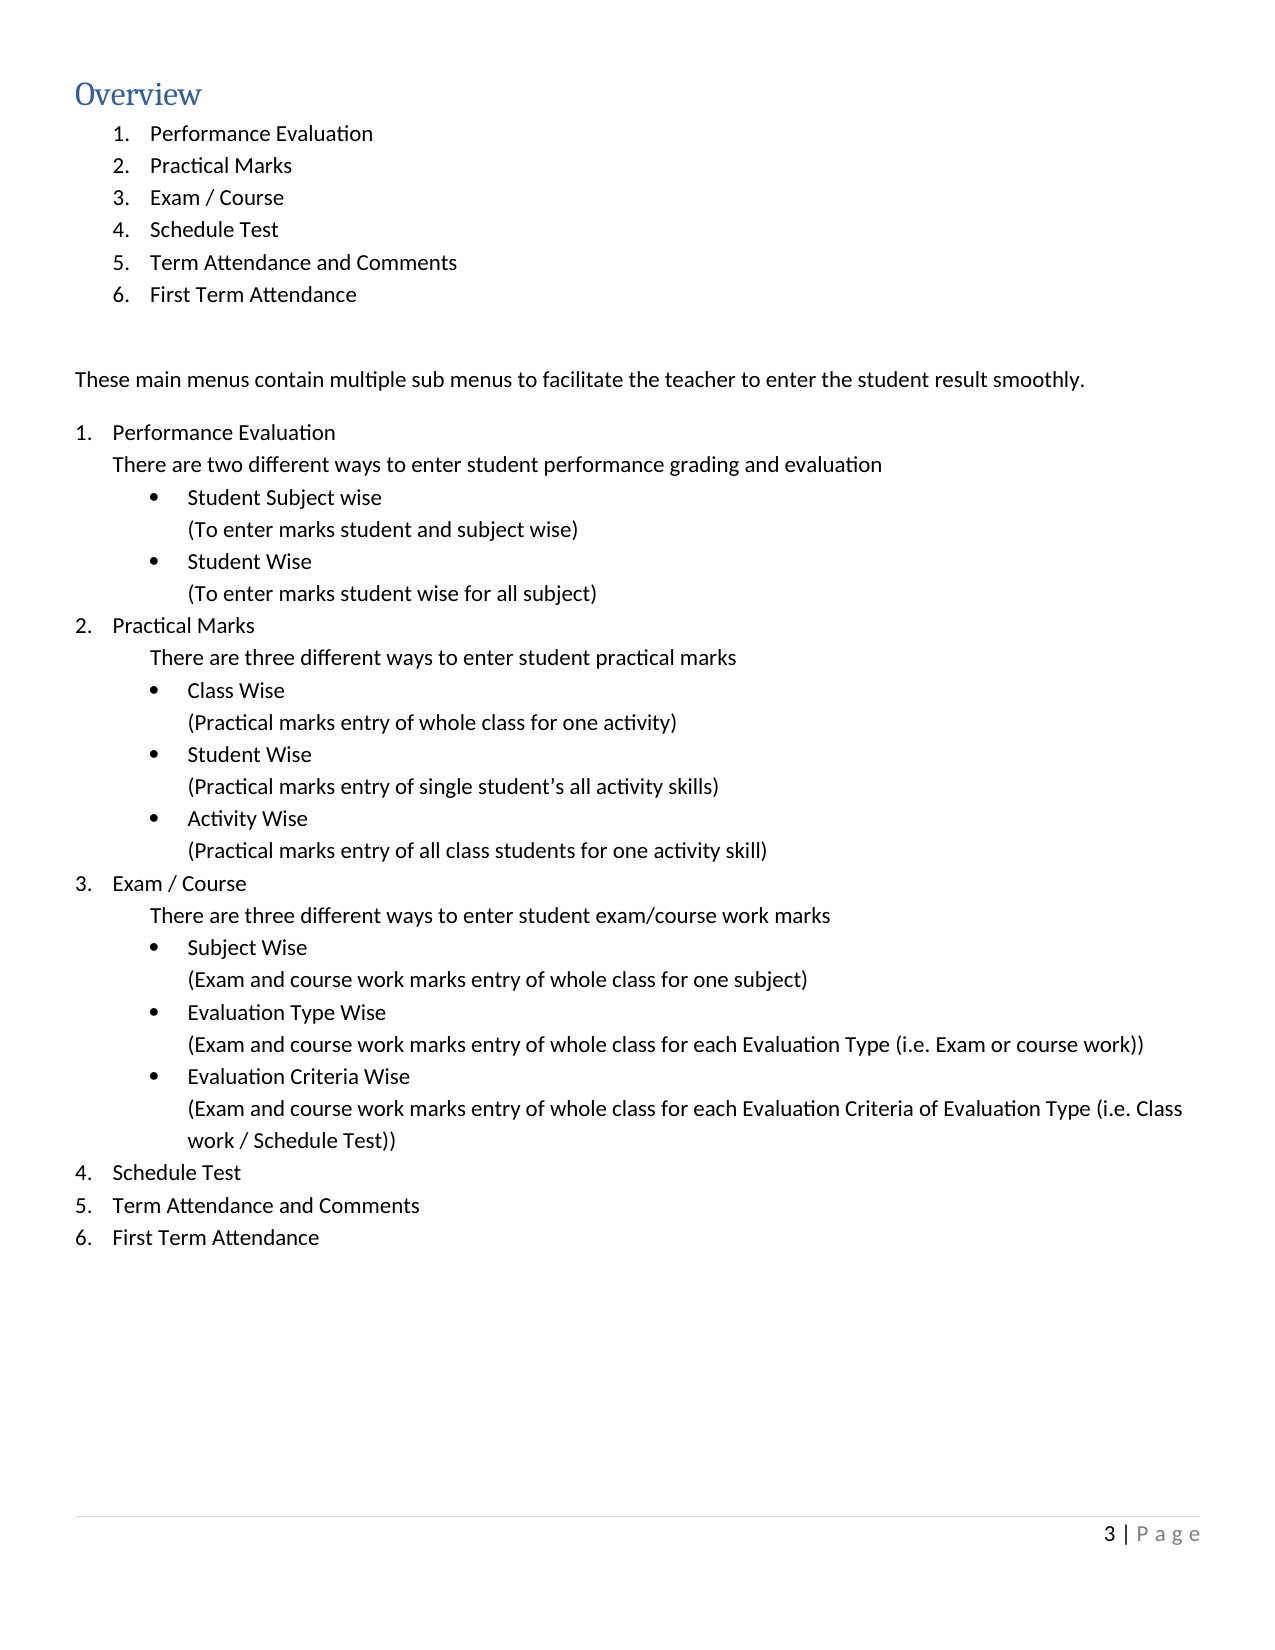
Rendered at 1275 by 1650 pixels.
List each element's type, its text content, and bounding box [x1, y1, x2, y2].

text These main menus contain multiple sub menus to facilitate the teacher to enter the student result smoothly. [75, 365, 1200, 393]
list Schedule Test [112, 216, 1200, 244]
list (Practical marks entry of all class students for one activity skill) [187, 837, 1200, 865]
list (Practical marks entry of whole class for one activity) [187, 708, 1200, 736]
list Student Wise [150, 547, 1200, 575]
list There are two different ways to enter student performance grading and evaluation [112, 450, 1200, 478]
list Schedule Test [75, 1158, 1200, 1187]
list Exam / Course [75, 869, 1200, 897]
list (Exam and course work marks entry of whole class for one subject) [187, 965, 1200, 993]
list Term Attendance and Comments [75, 1191, 1200, 1219]
list Activity Wise [150, 804, 1200, 832]
list (Exam and course work marks entry of whole class for each Evaluation Criteria of Evaluation Type (i.e. Class work / Schedule Test)) [187, 1094, 1200, 1154]
list Practical Marks [75, 611, 1200, 639]
list First Term Attendance [112, 280, 1200, 308]
list Class Wise [150, 676, 1200, 704]
list Practical Marks [112, 151, 1200, 179]
list Exam / Course [112, 183, 1200, 211]
list Student Wise [150, 740, 1200, 768]
list Evaluation Type Wise [150, 998, 1200, 1026]
list First Term Attendance [75, 1223, 1200, 1251]
list Student Subject wise [150, 483, 1200, 511]
list (Exam and course work marks entry of whole class for each Evaluation Type (i.e. Exam or course work)) [187, 1030, 1200, 1058]
list Performance Evaluation [75, 418, 1200, 446]
list (Practical marks entry of single student’s all activity skills) [187, 772, 1200, 800]
list Evaluation Criteria Wise [150, 1062, 1200, 1090]
list There are three different ways to enter student practical marks [150, 643, 1200, 672]
list Term Attendance and Comments [112, 248, 1200, 276]
list There are three different ways to enter student exam/course work marks [150, 901, 1200, 929]
list (To enter marks student and subject wise) [187, 515, 1200, 543]
subtitle Overview [75, 75, 1200, 113]
list (To enter marks student wise for all subject) [187, 579, 1200, 607]
list Subject Wise [150, 933, 1200, 961]
list Performance Evaluation [112, 119, 1200, 147]
